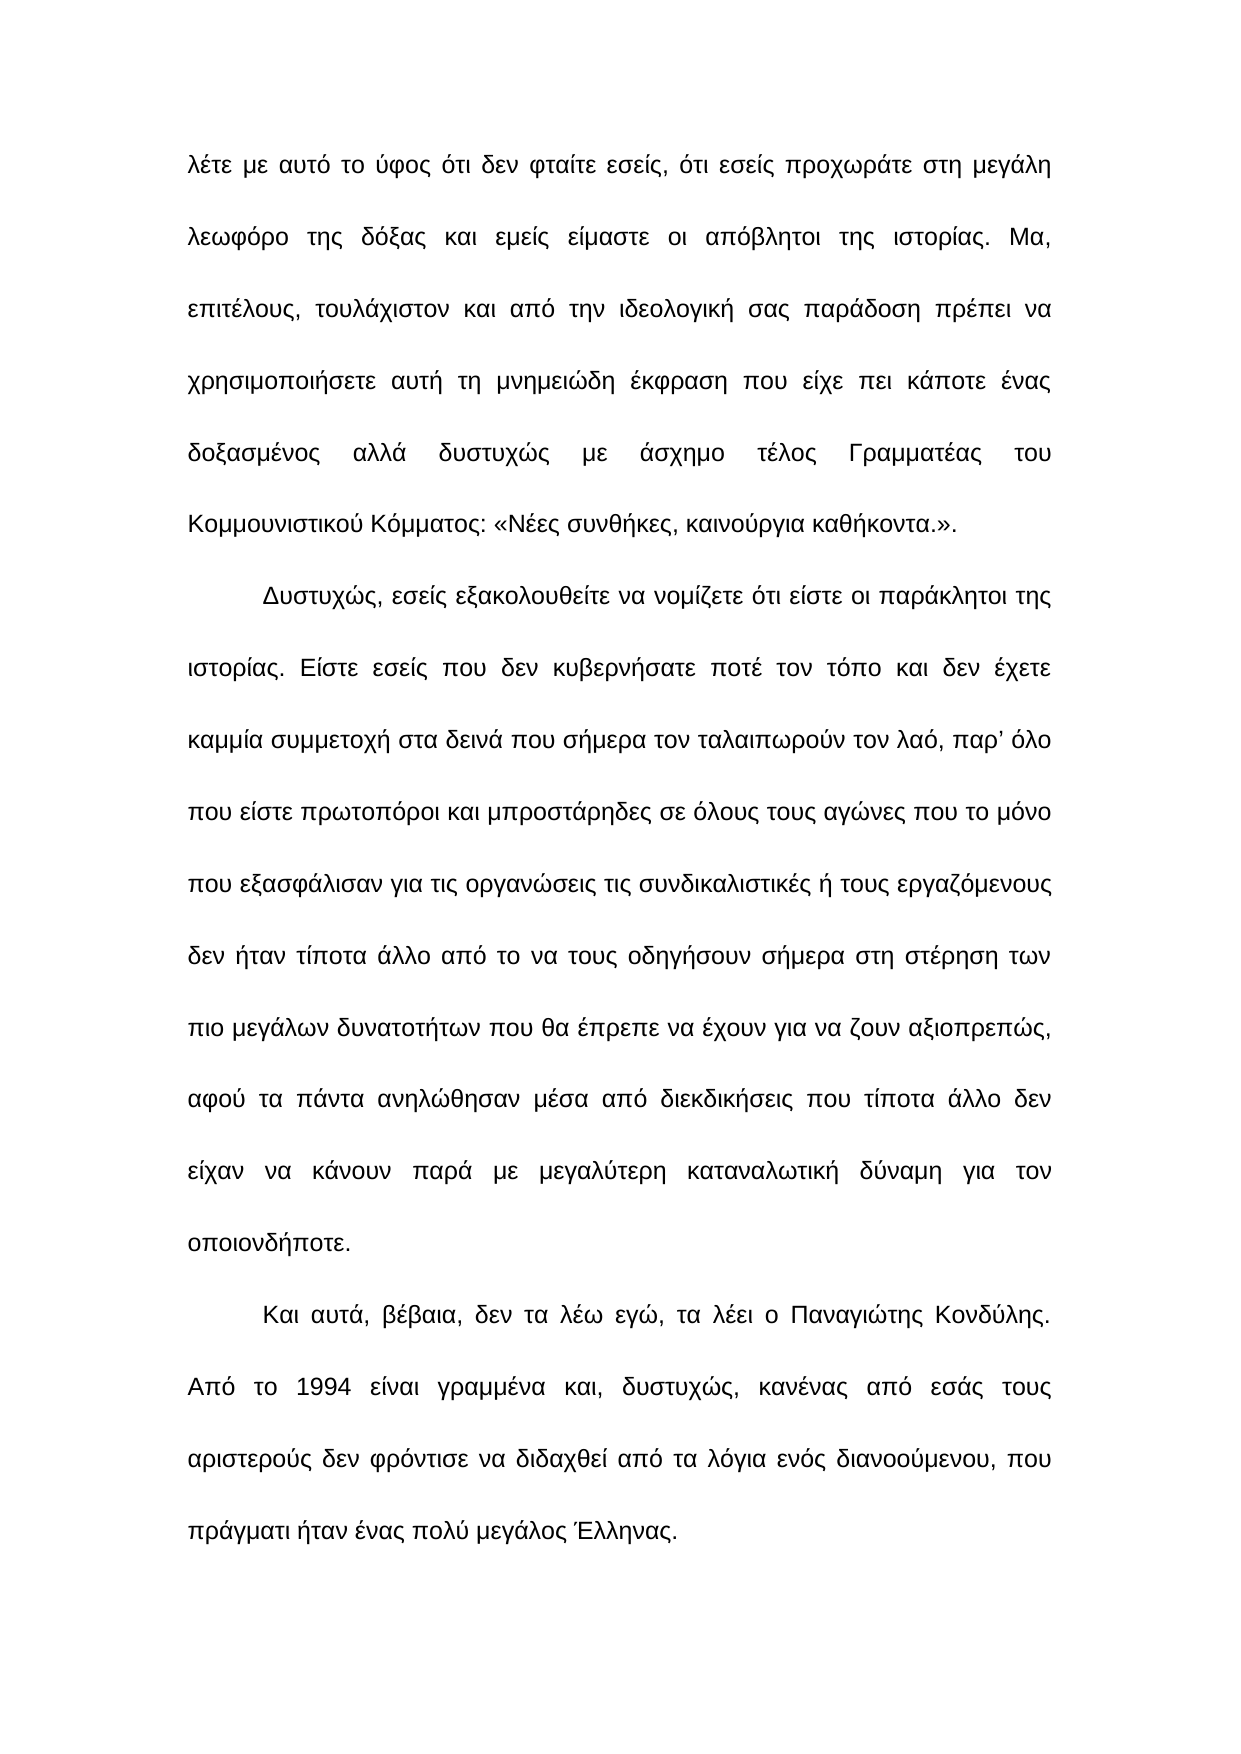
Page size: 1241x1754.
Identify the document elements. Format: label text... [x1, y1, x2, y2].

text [187, 150, 1053, 538]
text Δυστυχώς, εσείς εξακολουθείτε να νομίζετε ότι είστε οι παράκλητοι της ιστορίας. Είστε εσείς που δεν κυβερνήσατε ποτέ τον τόπο και δεν έχετε καμμία συμμετοχή στα δεινά που σήμερα τον ταλαιπωρούν τον λαό, παρ’ όλο που είστε πρωτοπόροι και μπροστάρηδες σε όλους τους αγώνες που το μόνο που εξασφάλισαν για τις οργανώσεις τις συνδικαλιστικές ή τους εργαζόμενους δεν ήταν τίποτα άλλο από το να τους οδηγήσουν σήμερα στη στέρηση των πιο μεγάλων δυνατοτήτων που θα έπρεπε να έχουν για να ζουν αξιοπρεπώς, αφού τα πάντα ανηλώθησαν μέσα από διεκδικήσεις που τίποτα άλλο δεν είχαν να κάνουν παρά με μεγαλύτερη καταναλωτική δύναμη για τον οποιονδήποτε. [187, 581, 1053, 1257]
text Και αυτά, βέβαια, δεν τα λέω εγώ, τα λέει ο Παναγιώτης Κονδύλης. Από το 1994 είναι γραμμένα και, δυστυχώς, κανένας από εσάς τους αριστερούς δεν φρόντισε να διδαχθεί από τα λόγια ενός διανοούμενου, που πράγματι ήταν ένας πολύ μεγάλος Έλληνας. [187, 1300, 1053, 1544]
